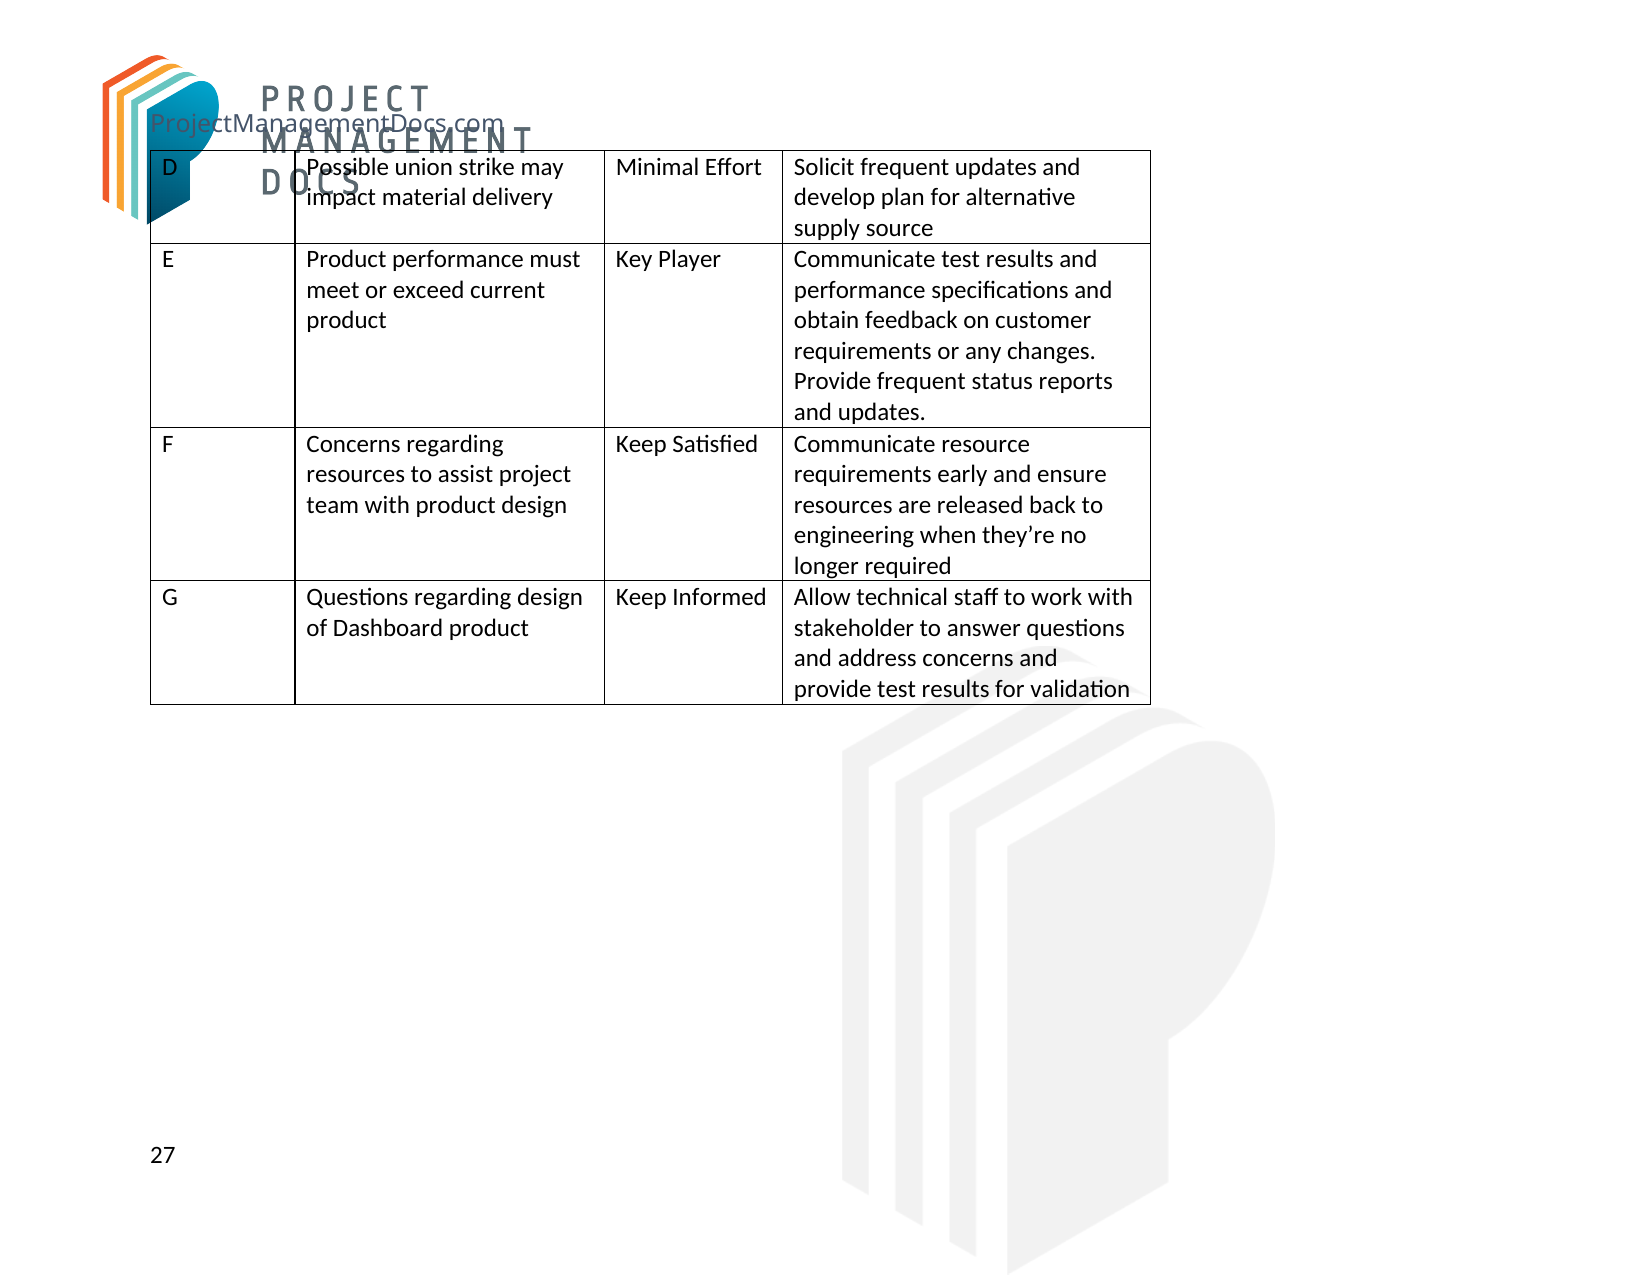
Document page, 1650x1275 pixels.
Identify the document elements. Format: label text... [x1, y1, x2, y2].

table_cell Keep Satisfied [605, 428, 782, 580]
table_cell E [151, 244, 294, 427]
table_cell D [151, 151, 294, 243]
table_cell Possible union strike may impact material delivery [296, 151, 604, 243]
table_cell Communicate resource requirements early and ensure resources are released back to engineering when they’re no longer required [783, 428, 1150, 580]
picture [102, 55, 531, 225]
table_cell Allow technical staff to work with stakeholder to answer questions and address concerns and provide test results for validation [783, 581, 1150, 703]
table_cell Product performance must meet or exceed current product [296, 244, 604, 427]
table_cell F [151, 428, 294, 580]
table_cell Communicate test results and performance specifications and obtain feedback on customer requirements or any changes. Provide frequent status reports and updates. [783, 244, 1150, 427]
table_cell G [151, 581, 294, 703]
picture [842, 646, 1275, 1275]
table_cell Minimal Effort [605, 151, 782, 243]
table_cell Solicit frequent updates and develop plan for alternative supply source [783, 151, 1150, 243]
table_cell Concerns regarding resources to assist project team with product design [296, 428, 604, 580]
table_cell Keep Informed [605, 581, 782, 703]
table_cell Key Player [605, 244, 782, 427]
table_cell Questions regarding design of Dashboard product [296, 581, 604, 703]
